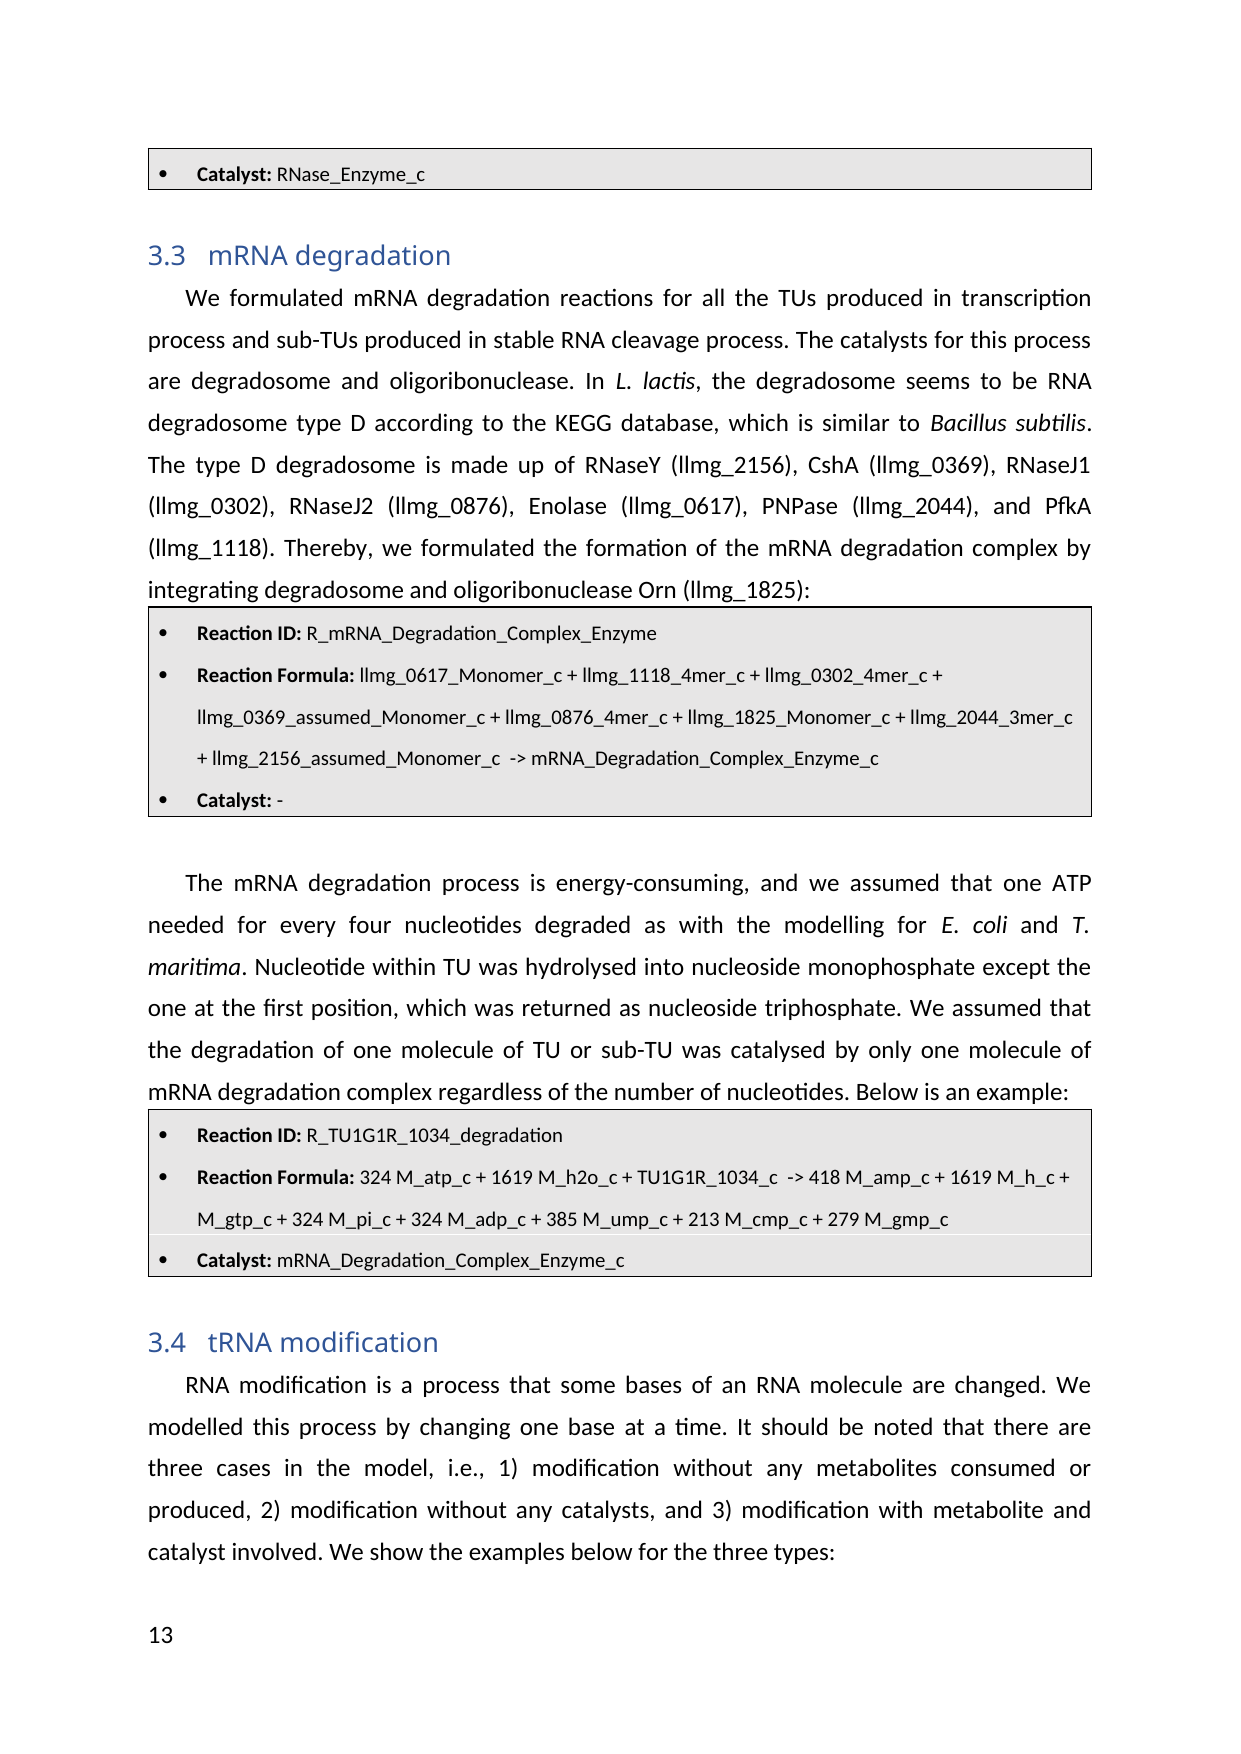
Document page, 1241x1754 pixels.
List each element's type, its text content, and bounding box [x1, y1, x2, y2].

table_cell Catalyst: RNase_Enzyme_c [149, 149, 1091, 189]
table_cell Catalyst: mRNA_Degradation_Complex_Enzyme_c [149, 1235, 1091, 1276]
table_header Reaction ID: R_mRNA_Degradation_Complex_Enzyme [149, 608, 1091, 649]
text We formulated mRNA degradation reactions for all the TUs produced in transcription process and sub-TUs produced in stable RNA cleavage process. The catalysts for this process are degradosome and oligoribonuclease. In L. lactis, the degradosome seems to be RNA degradosome type D according to the KEGG database, which is similar to Bacillus subtilis. The type D degradosome is made up of RNaseY (llmg_2156), CshA (llmg_0369), RNaseJ1 (llmg_0302), RNaseJ2 (llmg_0876), Enolase (llmg_0617), PNPase (llmg_2044), and PfkA (llmg_1118). Thereby, we formulated the formation of the mRNA degradation complex by integrating degradosome and oligoribonuclease Orn (llmg_1825): [148, 273, 1093, 606]
table_cell Catalyst: - [149, 774, 1091, 816]
subtitle mRNA degradation [148, 236, 1093, 273]
table_cell Reaction Formula: llmg_0617_Monomer_c + llmg_1118_4mer_c + llmg_0302_4mer_c + llmg_0369_assumed_Monomer_c + llmg_0876_4mer_c + llmg_1825_Monomer_c + llmg_2044_3mer_c + llmg_2156_assumed_Monomer_c -> mRNA_Degradation_Complex_Enzyme_c [149, 649, 1091, 774]
text RNA modification is a process that some bases of an RNA molecule are changed. We modelled this process by changing one base at a time. It should be noted that there are three cases in the model, i.e., 1) modification without any metabolites consumed or produced, 2) modification without any catalysts, and 3) modification with metabolite and catalyst involved. We show the examples below for the three types: [148, 1360, 1093, 1568]
subtitle tRNA modification [148, 1323, 1093, 1360]
text The mRNA degradation process is energy-consuming, and we assumed that one ATP needed for every four nucleotides degraded as with the modelling for E. coli and T. maritima. Nucleotide within TU was hydrolysed into nucleoside monophosphate except the one at the first position, which was returned as nucleoside triphosphate. We assumed that the degradation of one molecule of TU or sub-TU was catalysed by only one molecule of mRNA degradation complex regardless of the number of nucleotides. Below is an example: [148, 858, 1093, 1108]
table_cell Reaction Formula: 324 M_atp_c + 1619 M_h2o_c + TU1G1R_1034_c -> 418 M_amp_c + 1619 M_h_c + M_gtp_c + 324 M_pi_c + 324 M_adp_c + 385 M_ump_c + 213 M_cmp_c + 279 M_gmp_c [149, 1151, 1091, 1234]
table_header Reaction ID: R_TU1G1R_1034_degradation [149, 1110, 1091, 1151]
